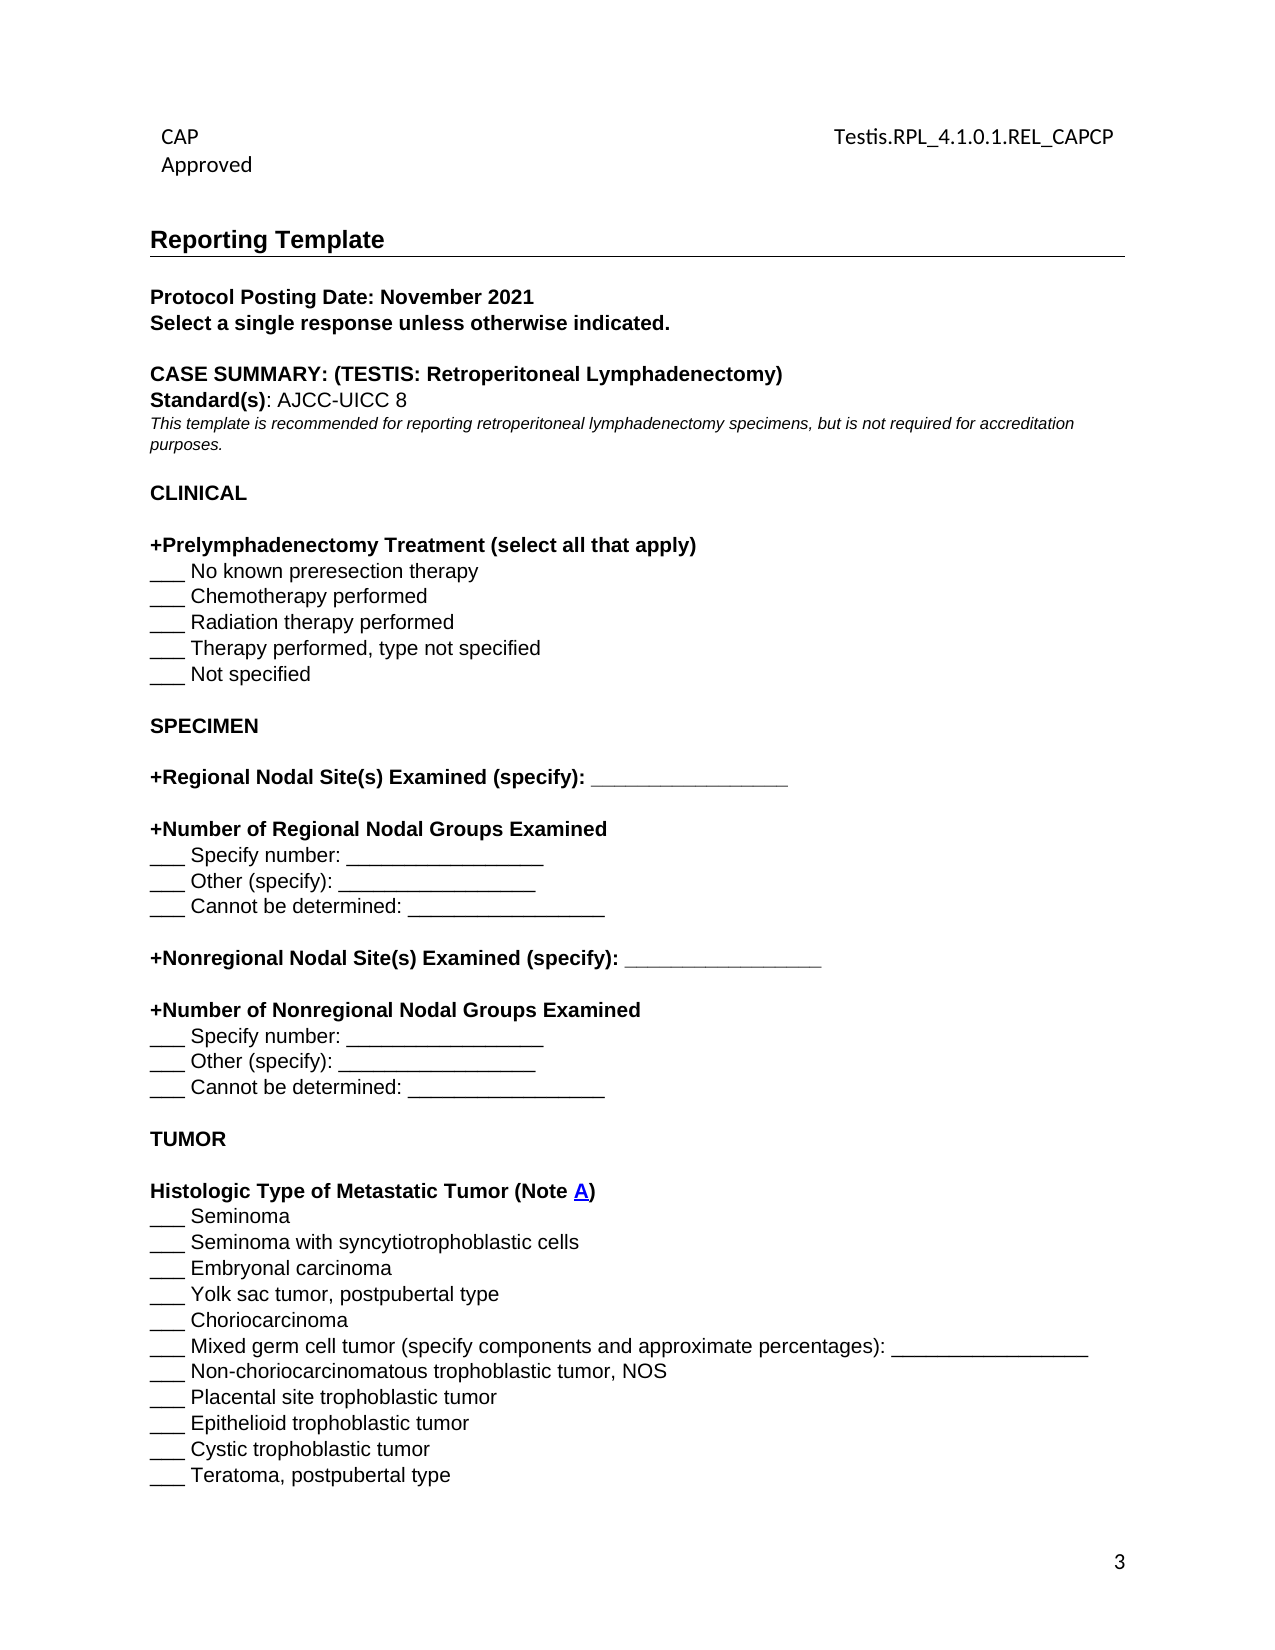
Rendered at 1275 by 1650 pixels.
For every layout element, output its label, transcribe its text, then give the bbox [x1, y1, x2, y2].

text ___ Non-choriocarcinomatous trophoblastic tumor, NOS [150, 1359, 1125, 1383]
text +Regional Nodal Site(s) Examined (specify): _________________ [150, 765, 1125, 789]
text Reporting Template [150, 225, 1125, 256]
text CLINICAL [150, 481, 1125, 505]
text ___ Embryonal carcinoma [150, 1256, 1125, 1280]
text ___ Radiation therapy performed [150, 610, 1125, 634]
text TUMOR [150, 1127, 1125, 1151]
text ___ Chemotherapy performed [150, 584, 1125, 608]
text +Number of Nonregional Nodal Groups Examined [150, 998, 1125, 1022]
text Standard(s): AJCC-UICC 8 [150, 388, 1125, 412]
text ___ Seminoma with syncytiotrophoblastic cells [150, 1230, 1125, 1254]
text Histologic Type of Metastatic Tumor (Note A) [150, 1178, 1125, 1202]
text ___ Specify number: _________________ [150, 843, 1125, 867]
text ___ Not specified [150, 662, 1125, 686]
text +Nonregional Nodal Site(s) Examined (specify): _________________ [150, 946, 1125, 970]
text +Prelymphadenectomy Treatment (select all that apply) [150, 533, 1125, 557]
text ___ Teratoma, postpubertal type [150, 1463, 1125, 1487]
text Select a single response unless otherwise indicated. [150, 311, 1125, 334]
text ___ Therapy performed, type not specified [150, 636, 1125, 660]
text Protocol Posting Date: November 2021 [150, 285, 1125, 309]
text ___ Choriocarcinoma [150, 1308, 1125, 1332]
text ___ Cannot be determined: _________________ [150, 1075, 1125, 1099]
text This template is recommended for reporting retroperitoneal lymphadenectomy specimens, but is not required for accreditation purposes. [150, 414, 1125, 454]
text CASE SUMMARY: (TESTIS: Retroperitoneal Lymphadenectomy) [150, 362, 1125, 386]
text ___ Seminoma [150, 1204, 1125, 1228]
text ___ Epithelioid trophoblastic tumor [150, 1411, 1125, 1435]
text ___ Placental site trophoblastic tumor [150, 1385, 1125, 1409]
text ___ Yolk sac tumor, postpubertal type [150, 1282, 1125, 1306]
text ___ Cystic trophoblastic tumor [150, 1437, 1125, 1461]
text ___ Cannot be determined: _________________ [150, 894, 1125, 918]
text ___ Mixed germ cell tumor (specify components and approximate percentages): _________________ [150, 1333, 1125, 1357]
text +Number of Regional Nodal Groups Examined [150, 817, 1125, 841]
text SPECIMEN [150, 713, 1125, 737]
text ___ No known preresection therapy [150, 558, 1125, 582]
text ___ Other (specify): _________________ [150, 868, 1125, 892]
text ___ Other (specify): _________________ [150, 1049, 1125, 1073]
text ___ Specify number: _________________ [150, 1023, 1125, 1047]
